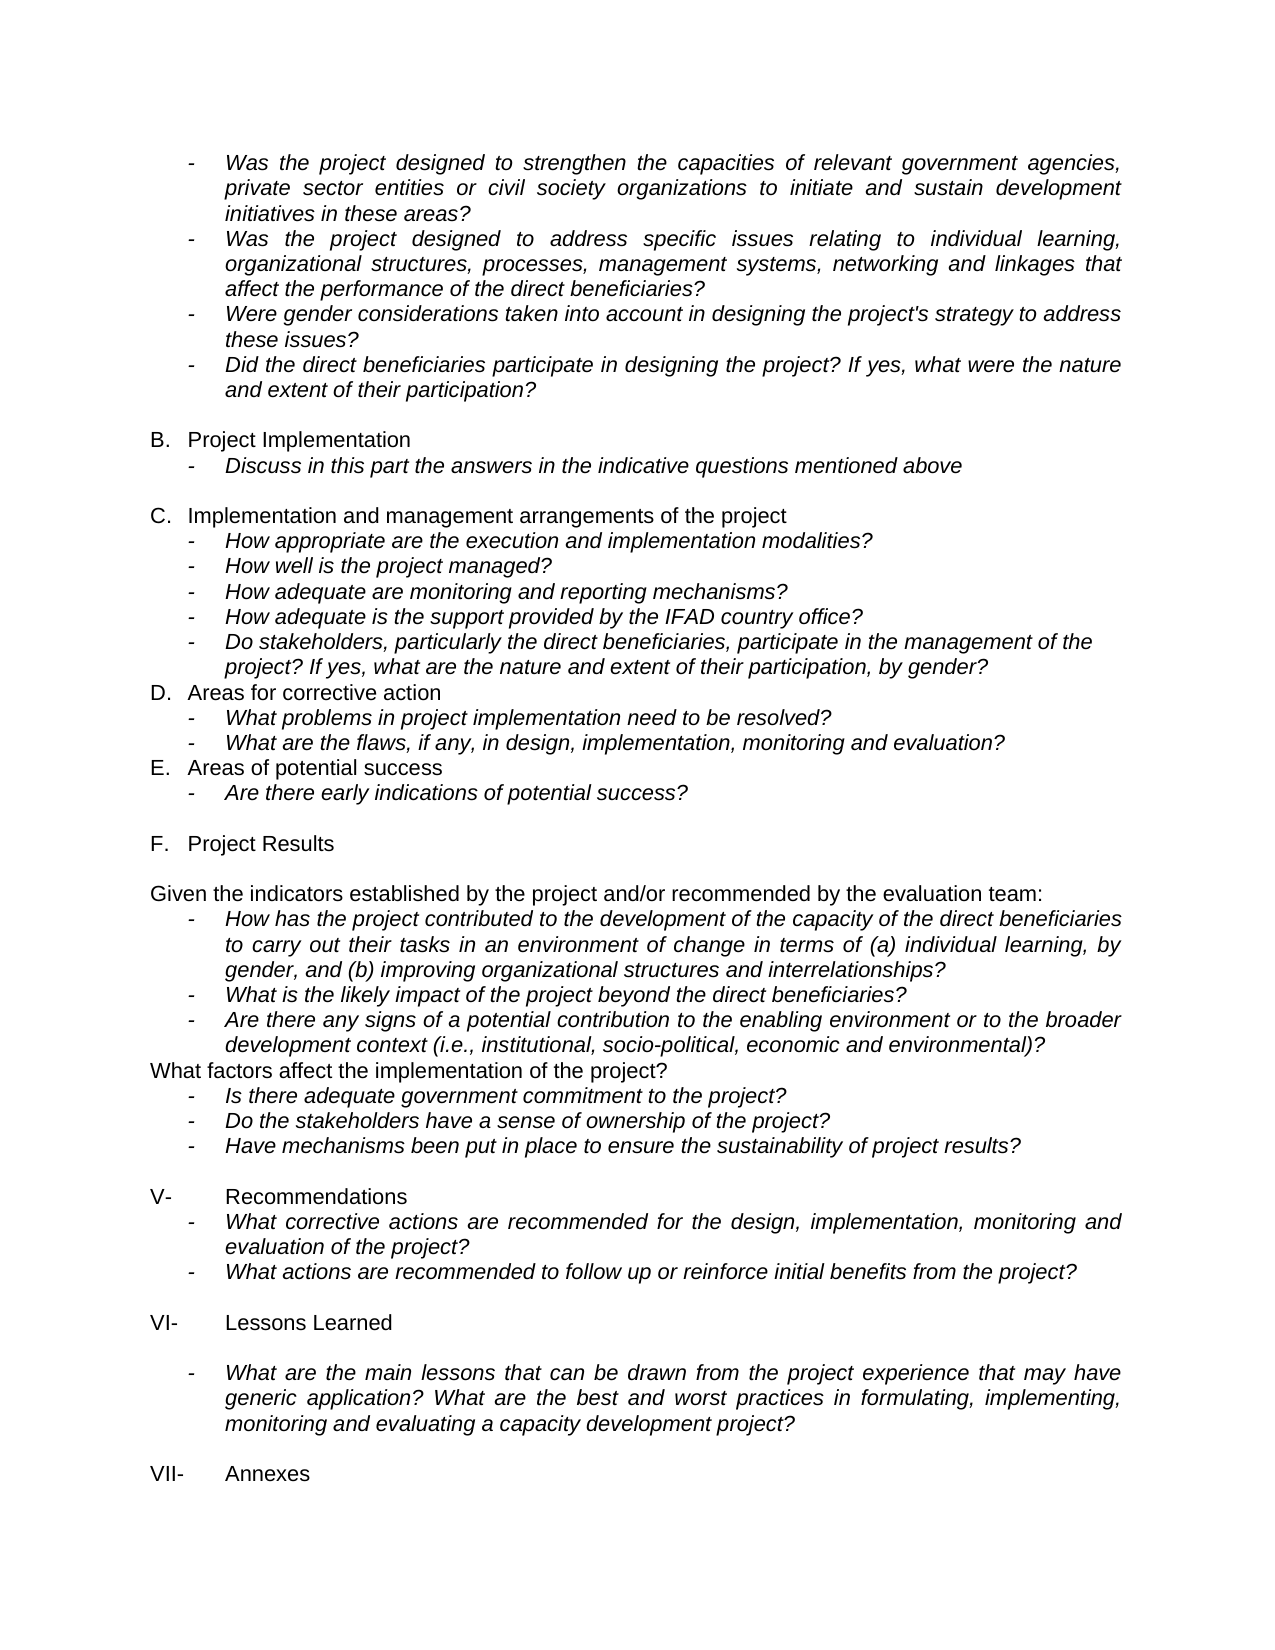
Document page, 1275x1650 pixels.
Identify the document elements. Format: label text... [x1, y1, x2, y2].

list What problems in project implementation need to be resolved? [187, 704, 1125, 730]
list Did the direct beneficiaries participate in designing the project? If yes, what were the nature and extent of their participation? [187, 352, 1125, 402]
list Project Implementation [150, 427, 1125, 452]
list What are the main lessons that can be drawn from the project experience that may have generic application? What are the best and worst practices in formulating, implementing, monitoring and evaluating a capacity development project? [187, 1360, 1125, 1436]
list Are there any signs of a potential contribution to the enabling environment or to the broader development context (i.e., institutional, socio-political, economic and environmental)? [187, 1007, 1125, 1057]
text Given the indicators established by the project and/or recommended by the evaluation team: [150, 881, 1125, 906]
list Discuss in this part the answers in the indicative questions mentioned above [187, 452, 1125, 478]
list Have mechanisms been put in place to ensure the sustainability of project results? [187, 1133, 1125, 1158]
list How adequate are monitoring and reporting mechanisms? [187, 578, 1125, 604]
list How has the project contributed to the development of the capacity of the direct beneficiaries to carry out their tasks in an environment of change in terms of (a) individual learning, by gender, and (b) improving organizational structures and interrelationships? [187, 906, 1125, 982]
list Are there early indications of potential success? [187, 780, 1125, 805]
list What actions are recommended to follow up or reinforce initial benefits from the project? [187, 1259, 1125, 1284]
list Was the project designed to strengthen the capacities of relevant government agencies, private sector entities or civil society organizations to initiate and sustain development initiatives in these areas? [187, 150, 1125, 226]
list How appropriate are the execution and implementation modalities? [187, 528, 1125, 553]
list Is there adequate government commitment to the project? [187, 1083, 1125, 1108]
list Do the stakeholders have a sense of ownership of the project? [187, 1108, 1125, 1133]
list Was the project designed to address specific issues relating to individual learning, organizational structures, processes, management systems, networking and linkages that affect the performance of the direct beneficiaries? [187, 226, 1125, 301]
list What is the likely impact of the project beyond the direct beneficiaries? [187, 982, 1125, 1007]
text What factors affect the implementation of the project? [150, 1057, 1125, 1083]
list What are the flaws, if any, in design, implementation, monitoring and evaluation? [187, 730, 1125, 755]
list How adequate is the support provided by the IFAD country office? [187, 604, 1125, 629]
list Project Results [150, 831, 1125, 856]
list Areas of potential success [150, 755, 1125, 780]
list Areas for corrective action [150, 679, 1125, 704]
list How well is the project managed? [187, 553, 1125, 578]
list Annexes [150, 1461, 1125, 1486]
list Do stakeholders, particularly the direct beneficiaries, participate in the management of the project? If yes, what are the nature and extent of their participation, by gender? [187, 629, 1125, 679]
list What corrective actions are recommended for the design, implementation, monitoring and evaluation of the project? [187, 1209, 1125, 1259]
list Were gender considerations taken into account in designing the project's strategy to address these issues? [187, 301, 1125, 352]
list Implementation and management arrangements of the project [150, 503, 1125, 528]
list Recommendations [150, 1183, 1125, 1209]
list Lessons Learned [150, 1309, 1125, 1335]
